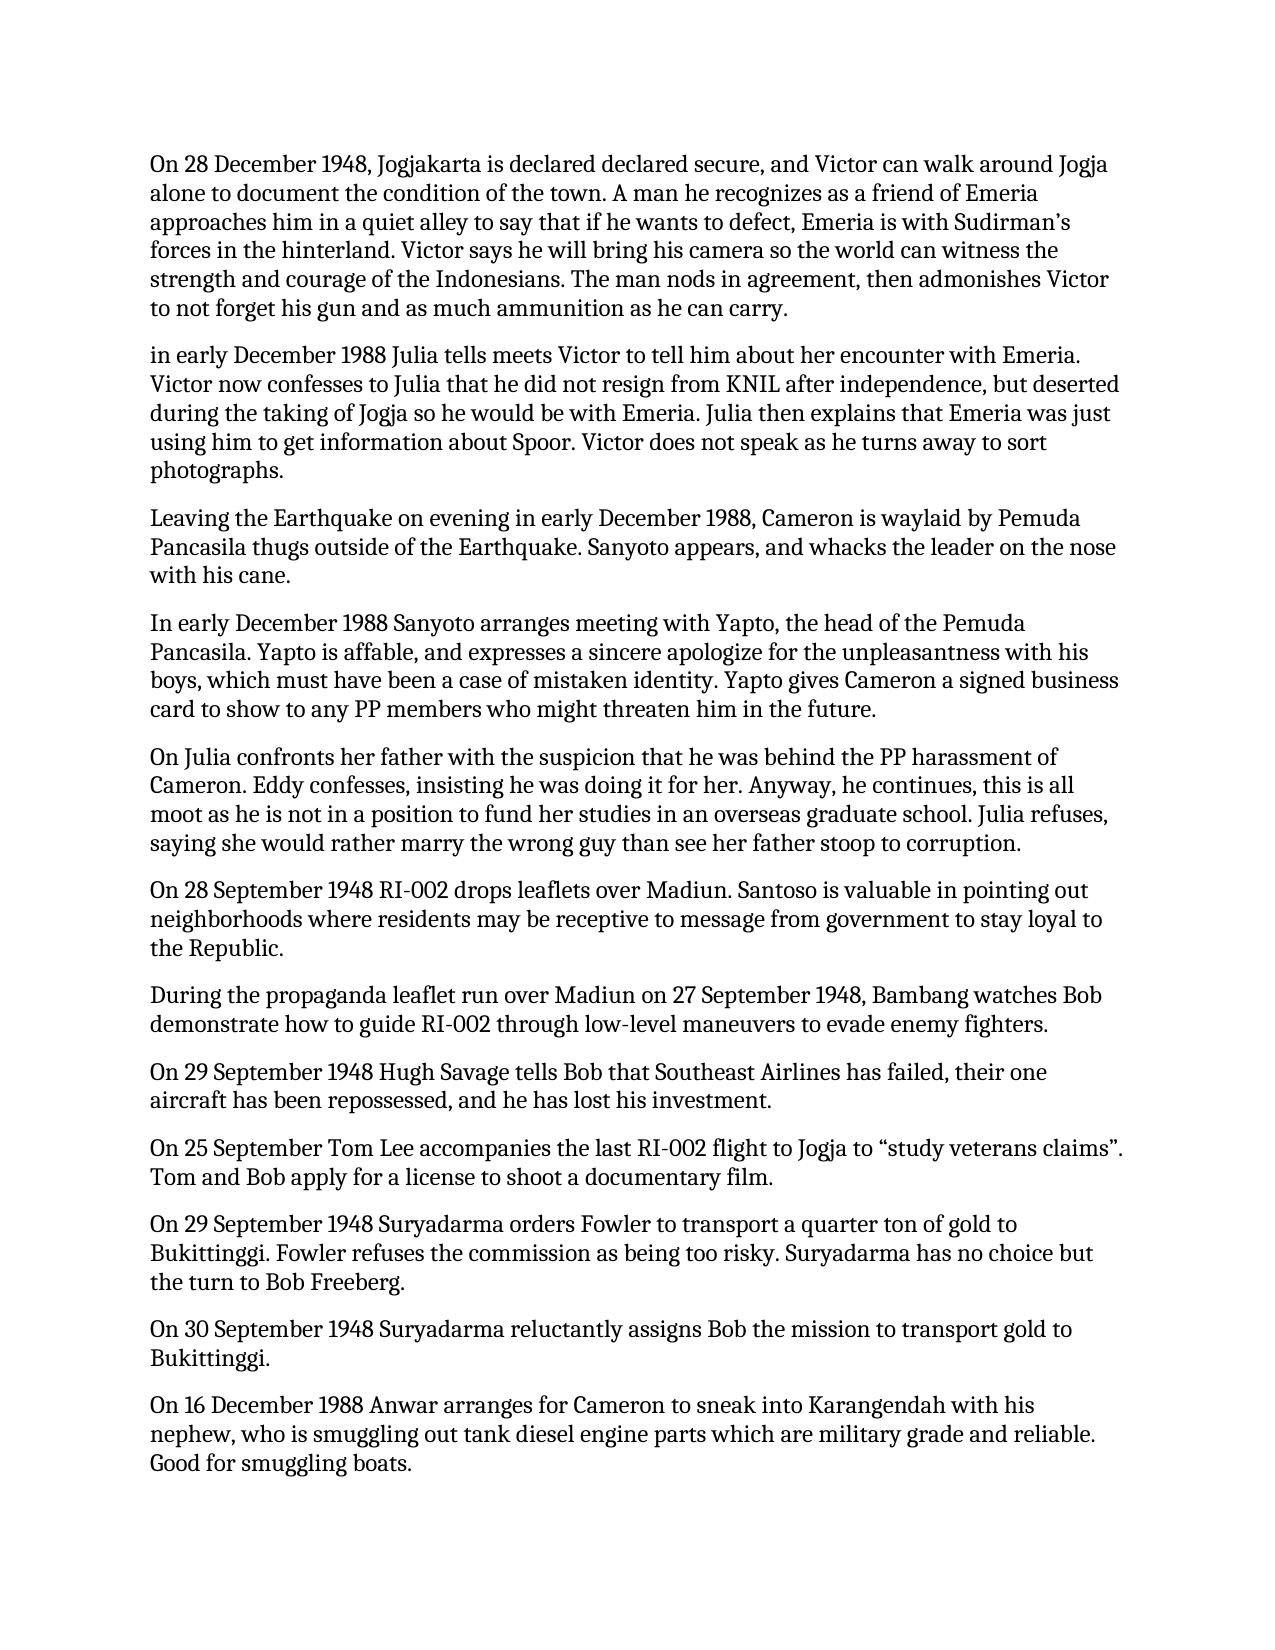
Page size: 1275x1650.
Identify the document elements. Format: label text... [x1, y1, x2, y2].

text On 29 September 1948 Hugh Savage tells Bob that Southeast Airlines has failed, their one aircraft has been repossessed, and he has lost his investment. [150, 1057, 1125, 1115]
text Leaving the Earthquake on evening in early December 1988, Cameron is waylaid by Pemuda Pancasila thugs outside of the Earthquake. Sanyoto appears, and whacks the leader on the nose with his cane. [150, 504, 1125, 590]
text in early December 1988 Julia tells meets Victor to tell him about her encounter with Emeria. Victor now confesses to Julia that he did not resign from KNIL after independence, but deserted during the taking of Jogja so he would be with Emeria. Julia then explains that Emeria was just using him to get information about Spoor. Victor does not speak as he turns away to sort photographs. [150, 341, 1125, 485]
text On 25 September Tom Lee accompanies the last RI-002 flight to Jogja to “study veterans claims”. Tom and Bob apply for a license to shoot a documentary film. [150, 1134, 1125, 1191]
text On 16 December 1988 Anwar arranges for Cameron to sneak into Karangendah with his nephew, who is smuggling out tank diesel engine parts which are military grade and reliable. Good for smuggling boats. [150, 1391, 1125, 1477]
text On Julia confronts her father with the suspicion that he was behind the PP harassment of Cameron. Eddy confesses, insisting he was doing it for her. Anyway, he continues, this is all moot as he is not in a position to fund her studies in an overseas graduate school. Julia refuses, saying she would rather marry the wrong guy than see her father stoop to corruption. [150, 742, 1125, 857]
text In early December 1988 Sanyoto arranges meeting with Yapto, the head of the Pemuda Pancasila. Yapto is affable, and expresses a sincere apologize for the unpleasantness with his boys, which must have been a case of mistaken identity. Yapto gives Cameron a signed business card to show to any PP members who might threaten him in the future. [150, 609, 1125, 724]
text On 28 September 1948 RI-002 drops leaflets over Madiun. Santoso is valuable in pointing out neighborhoods where residents may be receptive to message from government to stay loyal to the Republic. [150, 876, 1125, 962]
text On 29 September 1948 Suryadarma orders Fowler to transport a quarter ton of gold to Bukittinggi. Fowler refuses the commission as being too risky. Suryadarma has no choice but the turn to Bob Freeberg. [150, 1210, 1125, 1296]
text During the propaganda leaflet run over Madiun on 27 September 1948, Bambang watches Bob demonstrate how to guide RI-002 through low-level maneuvers to evade enemy fighters. [150, 981, 1125, 1039]
text On 28 December 1948, Jogjakarta is declared declared secure, and Victor can walk around Jogja alone to document the condition of the town. A man he recognizes as a friend of Emeria approaches him in a quiet alley to say that if he wants to defect, Emeria is with Sudirman’s forces in the hinterland. Victor says he will bring his camera so the world can witness the strength and courage of the Indonesians. The man nods in agreement, then admonishes Victor to not forget his gun and as much ammunition as he can carry. [150, 150, 1125, 322]
text On 30 September 1948 Suryadarma reluctantly assigns Bob the mission to transport gold to Bukittinggi. [150, 1315, 1125, 1372]
